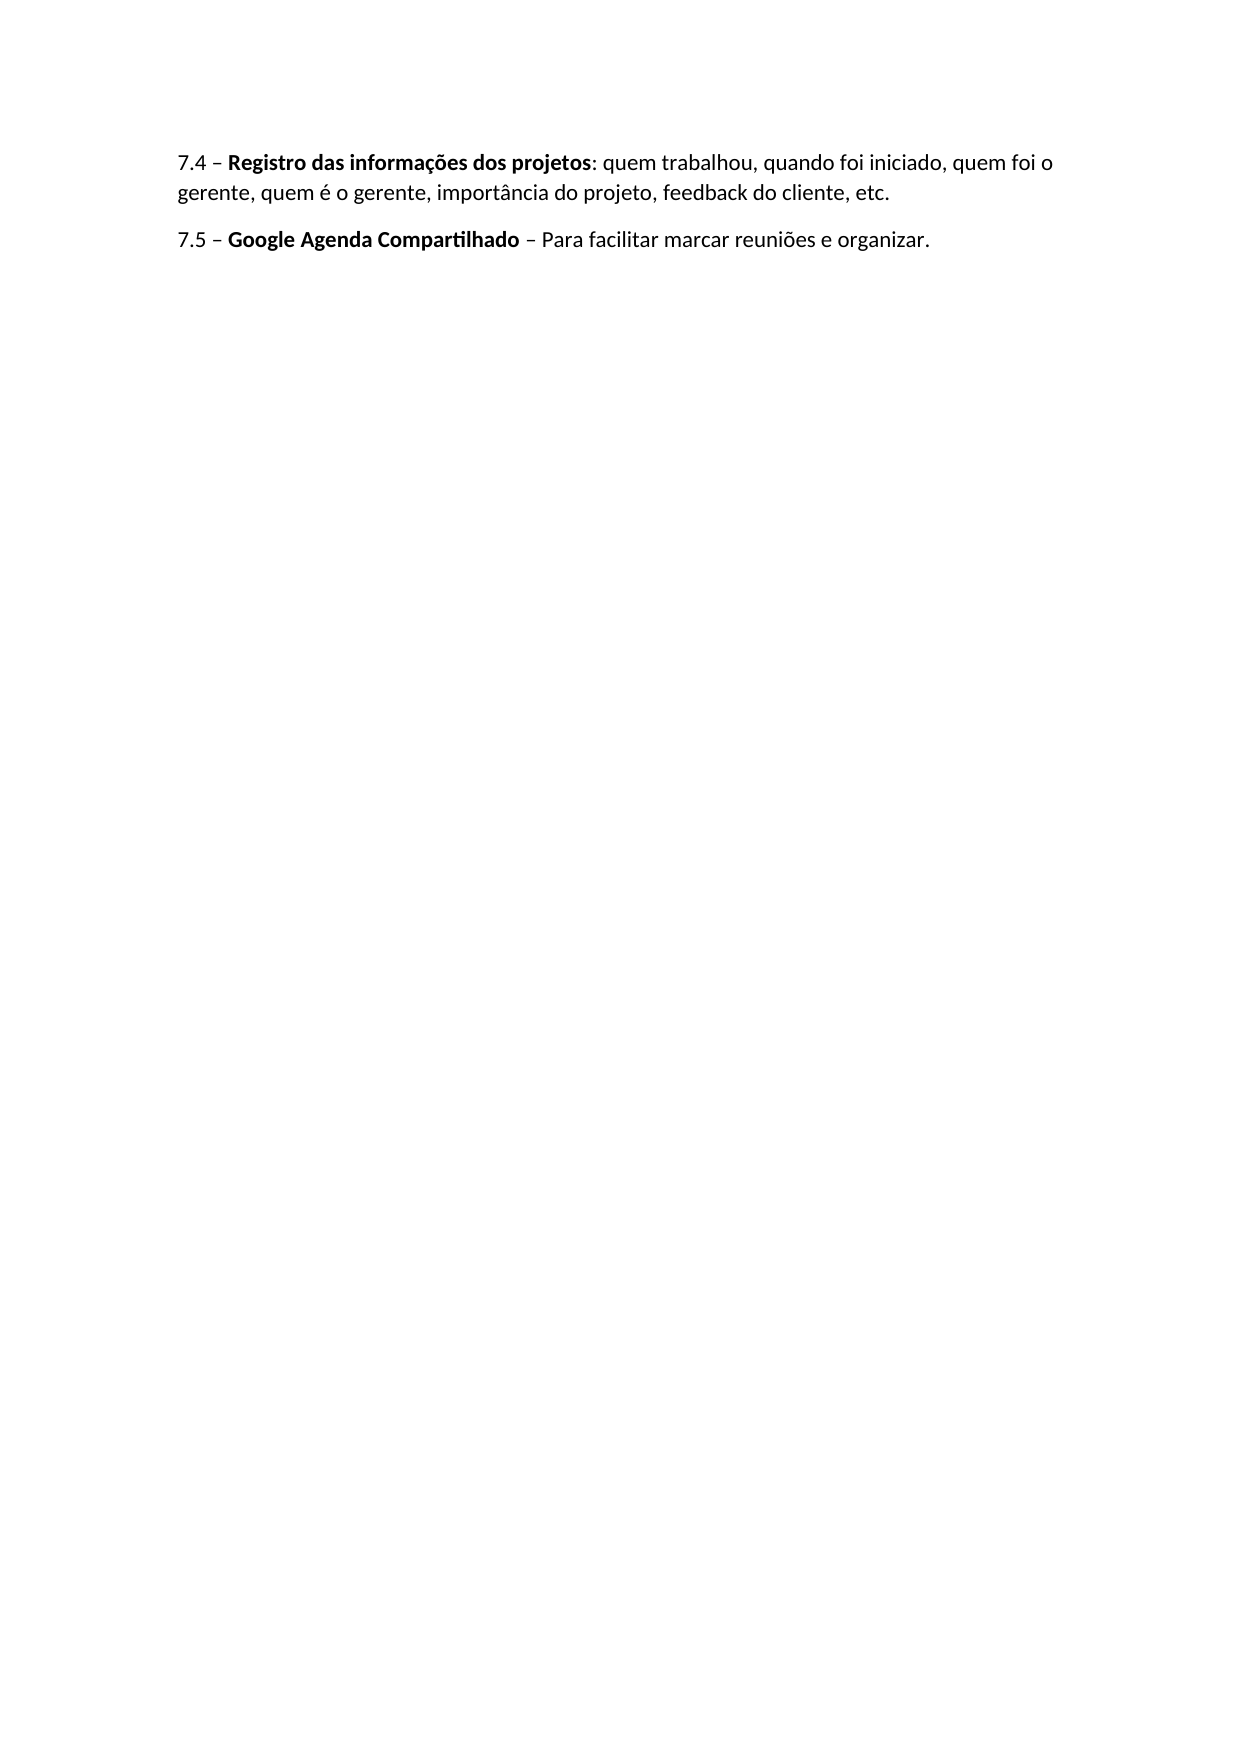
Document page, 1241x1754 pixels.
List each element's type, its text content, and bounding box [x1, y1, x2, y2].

text 7.4 – Registro das informações dos projetos: quem trabalhou, quando foi iniciado, quem foi o gerente, quem é o gerente, importância do projeto, feedback do cliente, etc. [177, 148, 1063, 206]
text 7.5 – Google Agenda Compartilhado – Para facilitar marcar reuniões e organizar. [177, 225, 1063, 253]
